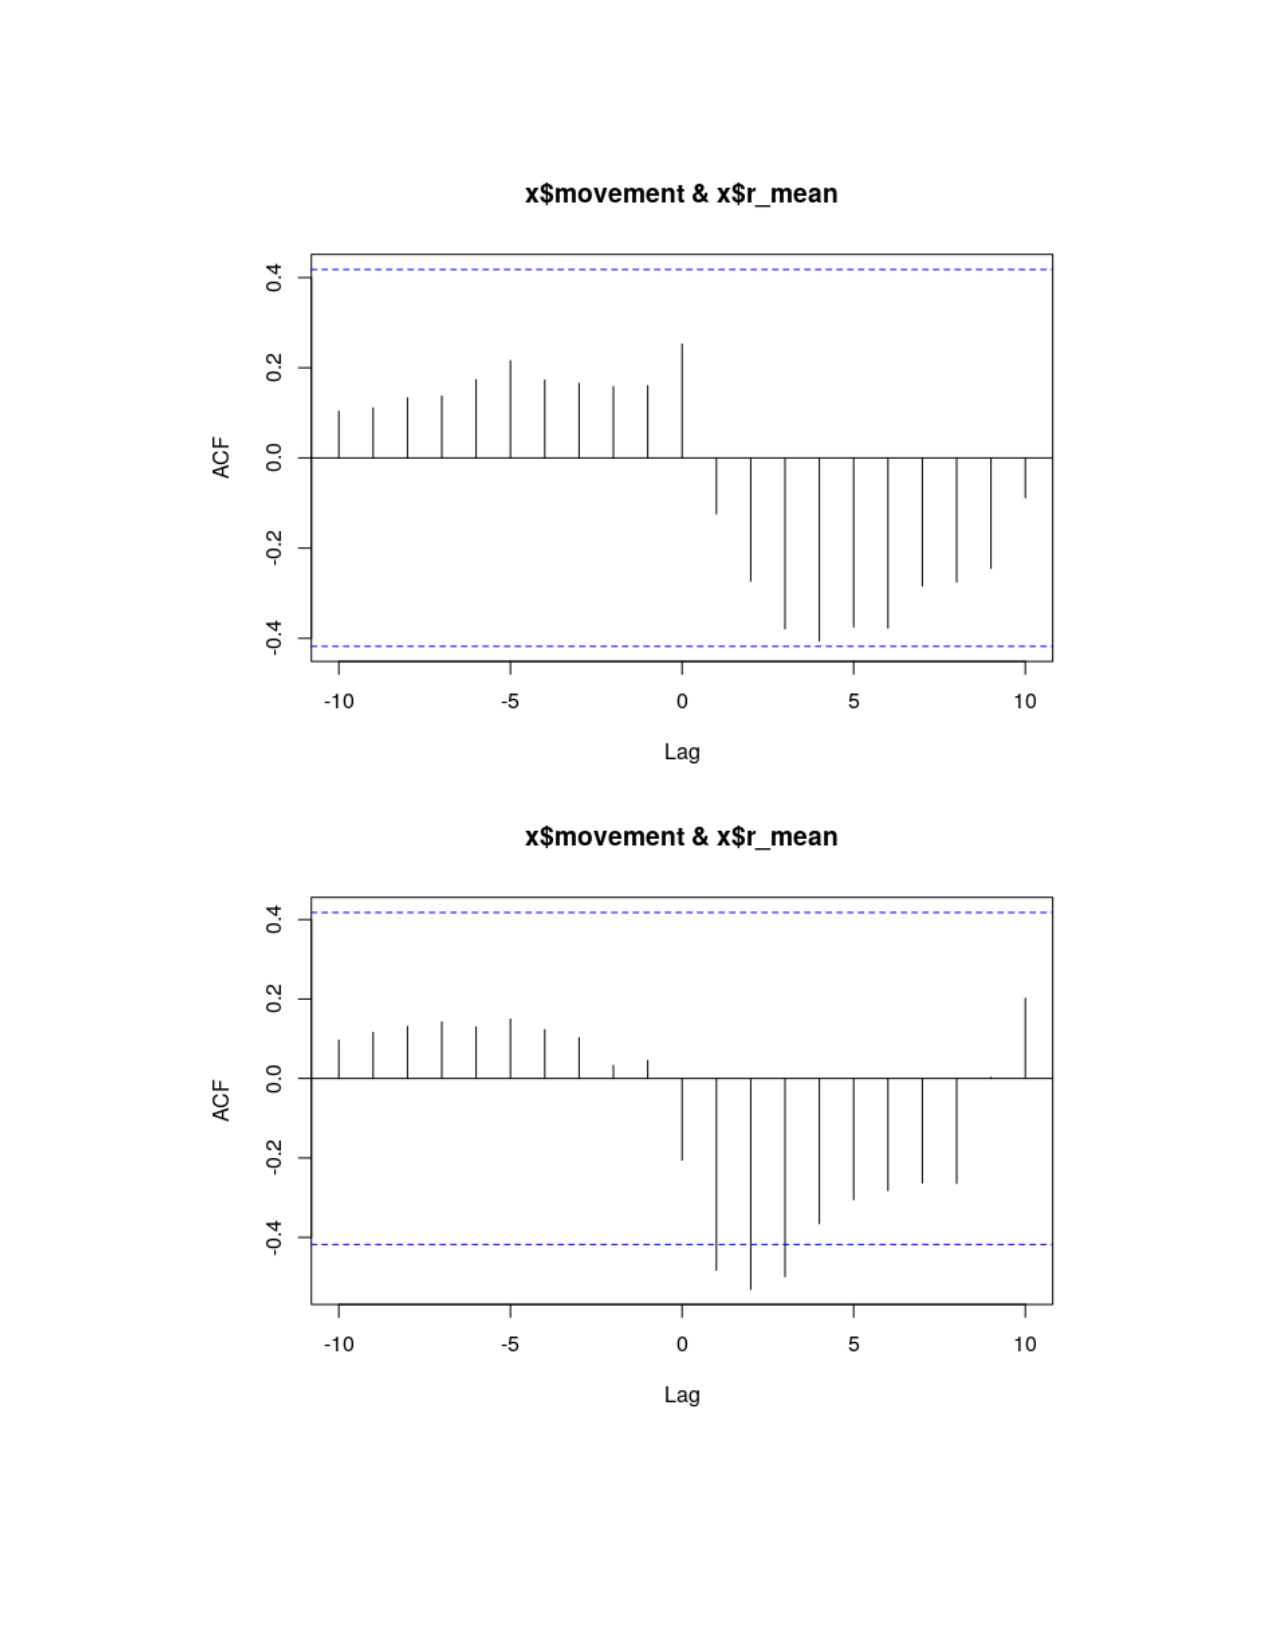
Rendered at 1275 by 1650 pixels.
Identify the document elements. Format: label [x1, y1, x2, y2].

picture [206, 150, 1107, 1436]
